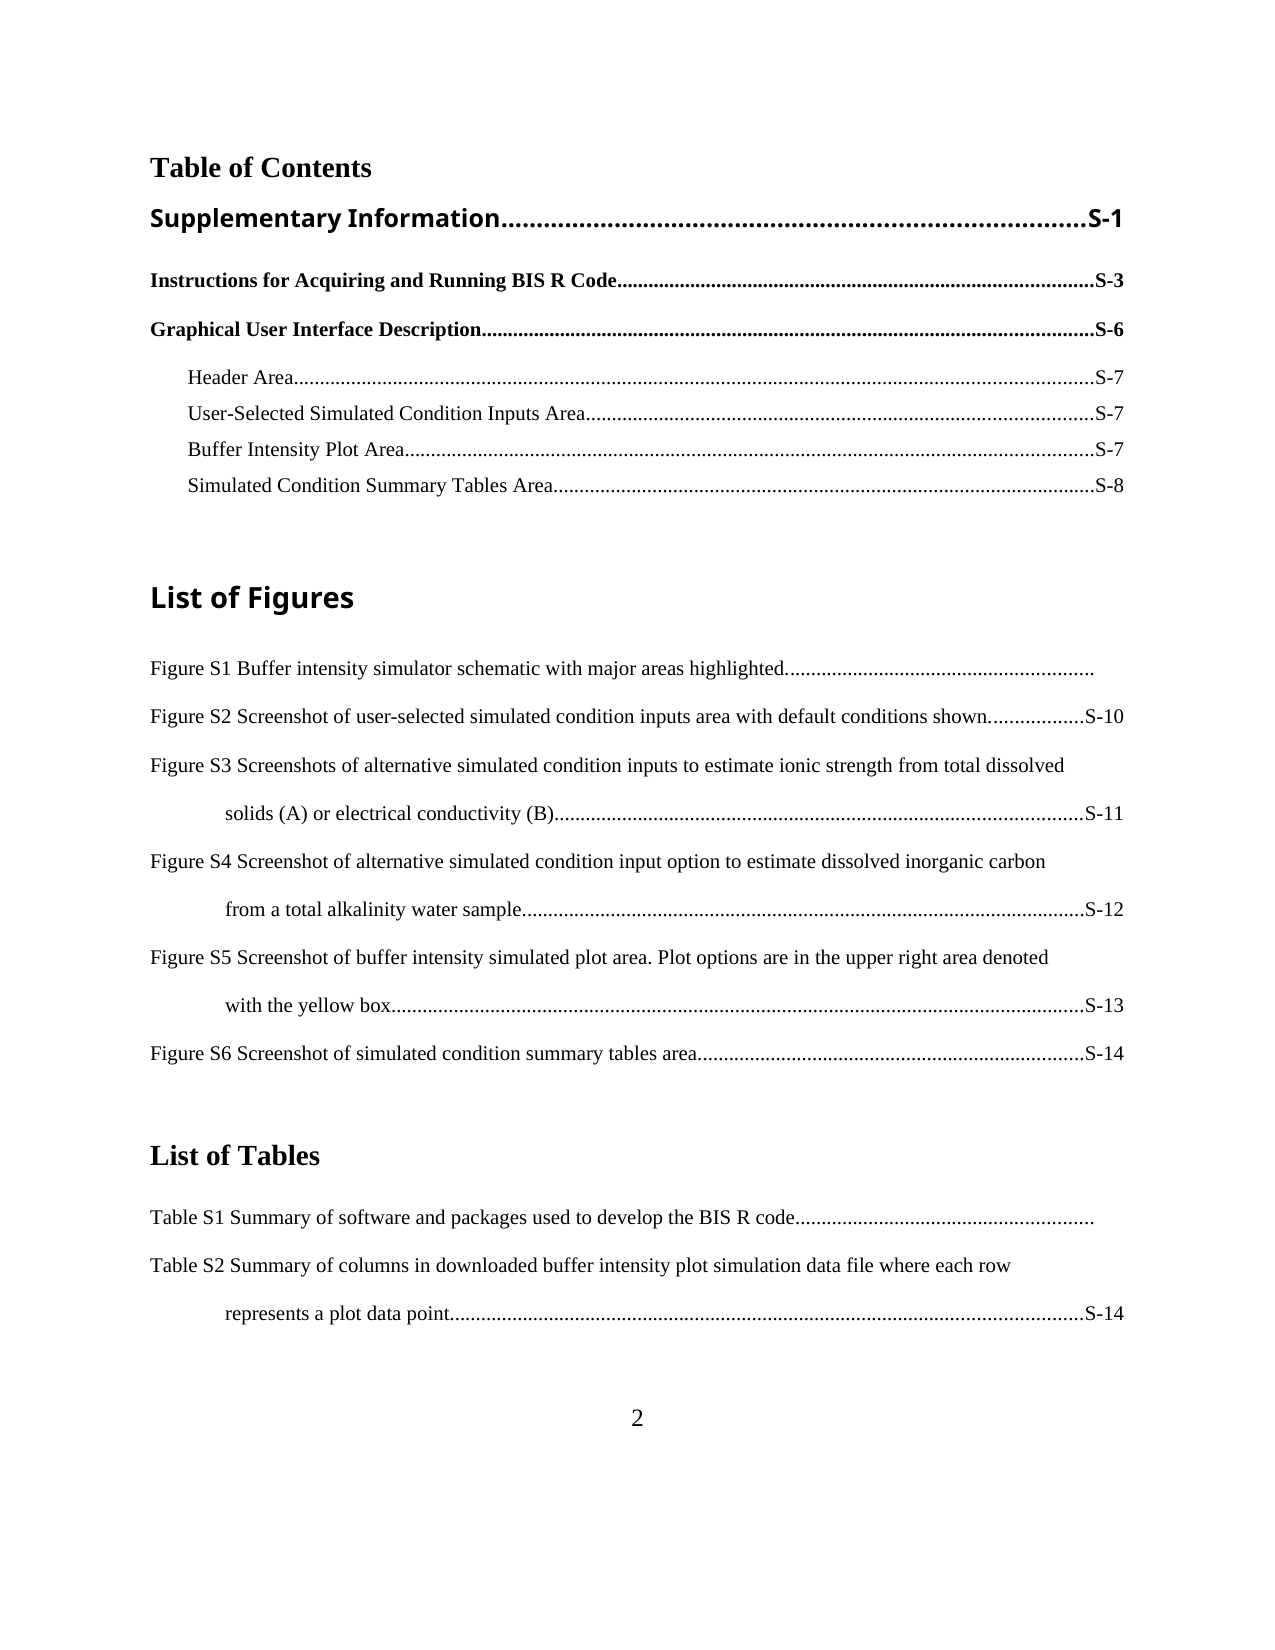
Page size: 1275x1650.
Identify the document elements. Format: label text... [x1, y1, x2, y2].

text List of Tables [150, 1138, 1087, 1171]
text Instructions for Acquiring and Running BIS R Code S-3 [150, 268, 1125, 292]
text Table S1 Summary of software and packages used to develop the BIS R code. S-6 [150, 1205, 1087, 1229]
text Table S2 Summary of columns in downloaded buffer intensity plot simulation data file where each row represents a plot data point. S-14 [150, 1253, 1087, 1325]
text Figure S1 Buffer intensity simulator schematic with major areas highlighted. S-9 [150, 656, 1087, 680]
text Figure S2 Screenshot of user-selected simulated condition inputs area with default conditions shown. S-10 [150, 704, 1087, 728]
text Figure S3 Screenshots of alternative simulated condition inputs to estimate ionic strength from total dissolved solids (A) or electrical conductivity (B). S-11 [150, 753, 1087, 825]
text Buffer Intensity Plot Area S-7 [187, 437, 1125, 461]
text List of Figures [150, 577, 1125, 617]
text Graphical User Interface Description S-6 [150, 317, 1125, 341]
text Figure S4 Screenshot of alternative simulated condition input option to estimate dissolved inorganic carbon from a total alkalinity water sample. S-12 [150, 849, 1087, 921]
text Supplementary Information S-1 [150, 200, 1125, 234]
text Table of Contents [150, 150, 1125, 183]
text Header Area S-7 [187, 365, 1125, 389]
text Figure S6 Screenshot of simulated condition summary tables area. S-14 [150, 1041, 1087, 1065]
text Simulated Condition Summary Tables Area S-8 [187, 473, 1125, 497]
text Figure S5 Screenshot of buffer intensity simulated plot area. Plot options are in the upper right area denoted with the yellow box. S-13 [150, 945, 1087, 1017]
text User-Selected Simulated Condition Inputs Area S-7 [187, 401, 1125, 425]
